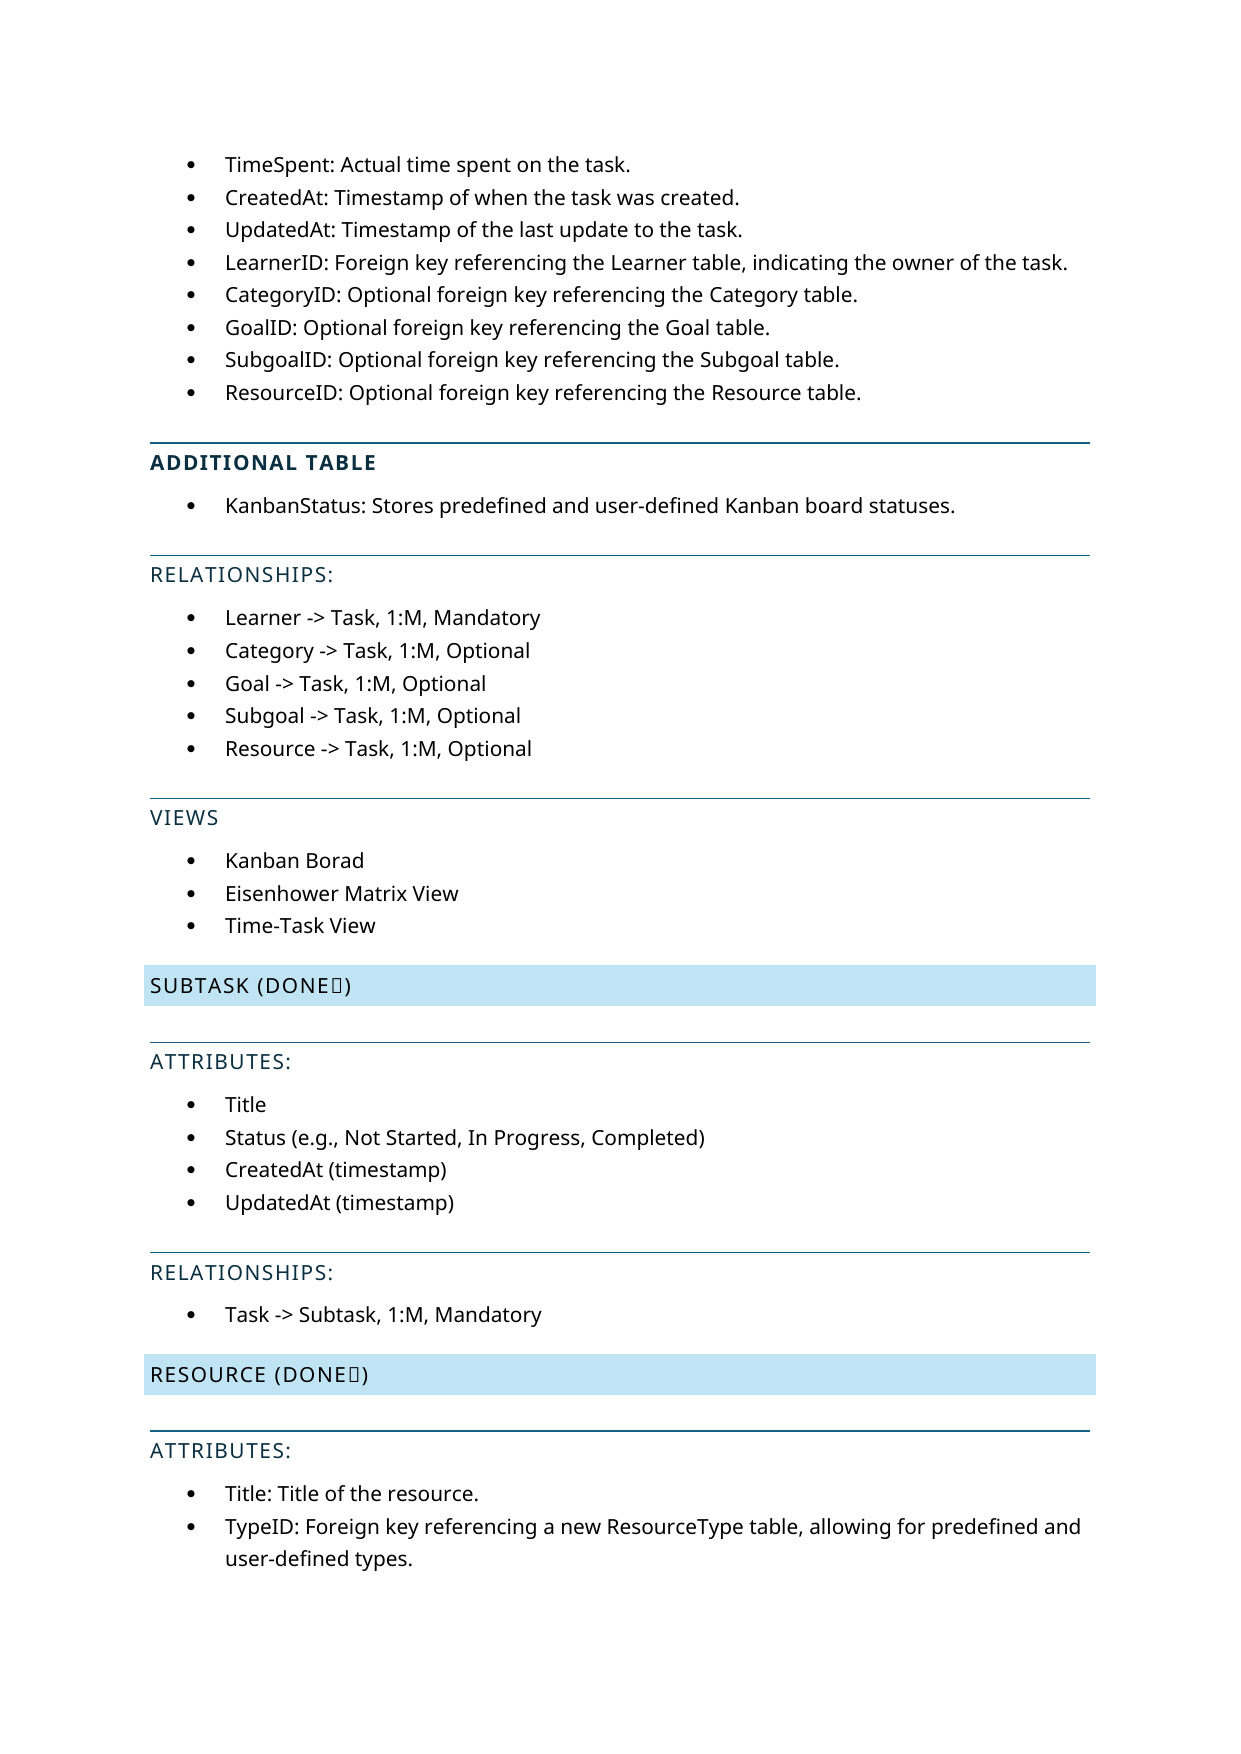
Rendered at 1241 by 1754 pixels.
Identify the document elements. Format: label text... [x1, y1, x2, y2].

subtitle RESOURCE (Done✅) [150, 1360, 1090, 1389]
list Learner -> Task, 1:M, Mandatory [187, 603, 1090, 632]
list Eisenhower Matrix View [187, 879, 1090, 907]
list KanbanStatus: Stores predefined and user-defined Kanban board statuses. [187, 491, 1090, 519]
list Subgoal -> Task, 1:M, Optional [187, 701, 1090, 730]
list Category -> Task, 1:M, Optional [187, 636, 1090, 664]
list LearnerID: Foreign key referencing the Learner table, indicating the owner of the task. [187, 248, 1090, 276]
list SubgoalID: Optional foreign key referencing the Subgoal table. [187, 346, 1090, 374]
subtitle Additional Table [150, 444, 1090, 476]
list Task -> Subtask, 1:M, Mandatory [187, 1301, 1090, 1329]
list TimeSpent: Actual time spent on the task. [187, 150, 1090, 178]
subtitle Attributes: [150, 1432, 1090, 1464]
list CreatedAt: Timestamp of when the task was created. [187, 183, 1090, 211]
list Resource -> Task, 1:M, Optional [187, 734, 1090, 762]
subtitle Relationships: [150, 556, 1090, 589]
list Title [187, 1090, 1090, 1119]
list GoalID: Optional foreign key referencing the Goal table. [187, 313, 1090, 341]
subtitle Relationships: [150, 1253, 1090, 1286]
list UpdatedAt: Timestamp of the last update to the task. [187, 215, 1090, 244]
list CategoryID: Optional foreign key referencing the Category table. [187, 280, 1090, 309]
list TypeID: Foreign key referencing a new ResourceType table, allowing for predefined and user-defined types. [187, 1512, 1090, 1573]
subtitle SubTask (Done✅) [150, 971, 1090, 1000]
subtitle Views [150, 799, 1090, 832]
subtitle Attributes: [150, 1043, 1090, 1076]
list Title: Title of the resource. [187, 1479, 1090, 1508]
list UpdatedAt (timestamp) [187, 1188, 1090, 1216]
list Kanban Borad [187, 846, 1090, 875]
list ResourceID: Optional foreign key referencing the Resource table. [187, 378, 1090, 407]
list CreatedAt (timestamp) [187, 1155, 1090, 1184]
list Time-Task View [187, 912, 1090, 940]
list Status (e.g., Not Started, In Progress, Completed) [187, 1123, 1090, 1151]
list Goal -> Task, 1:M, Optional [187, 669, 1090, 697]
